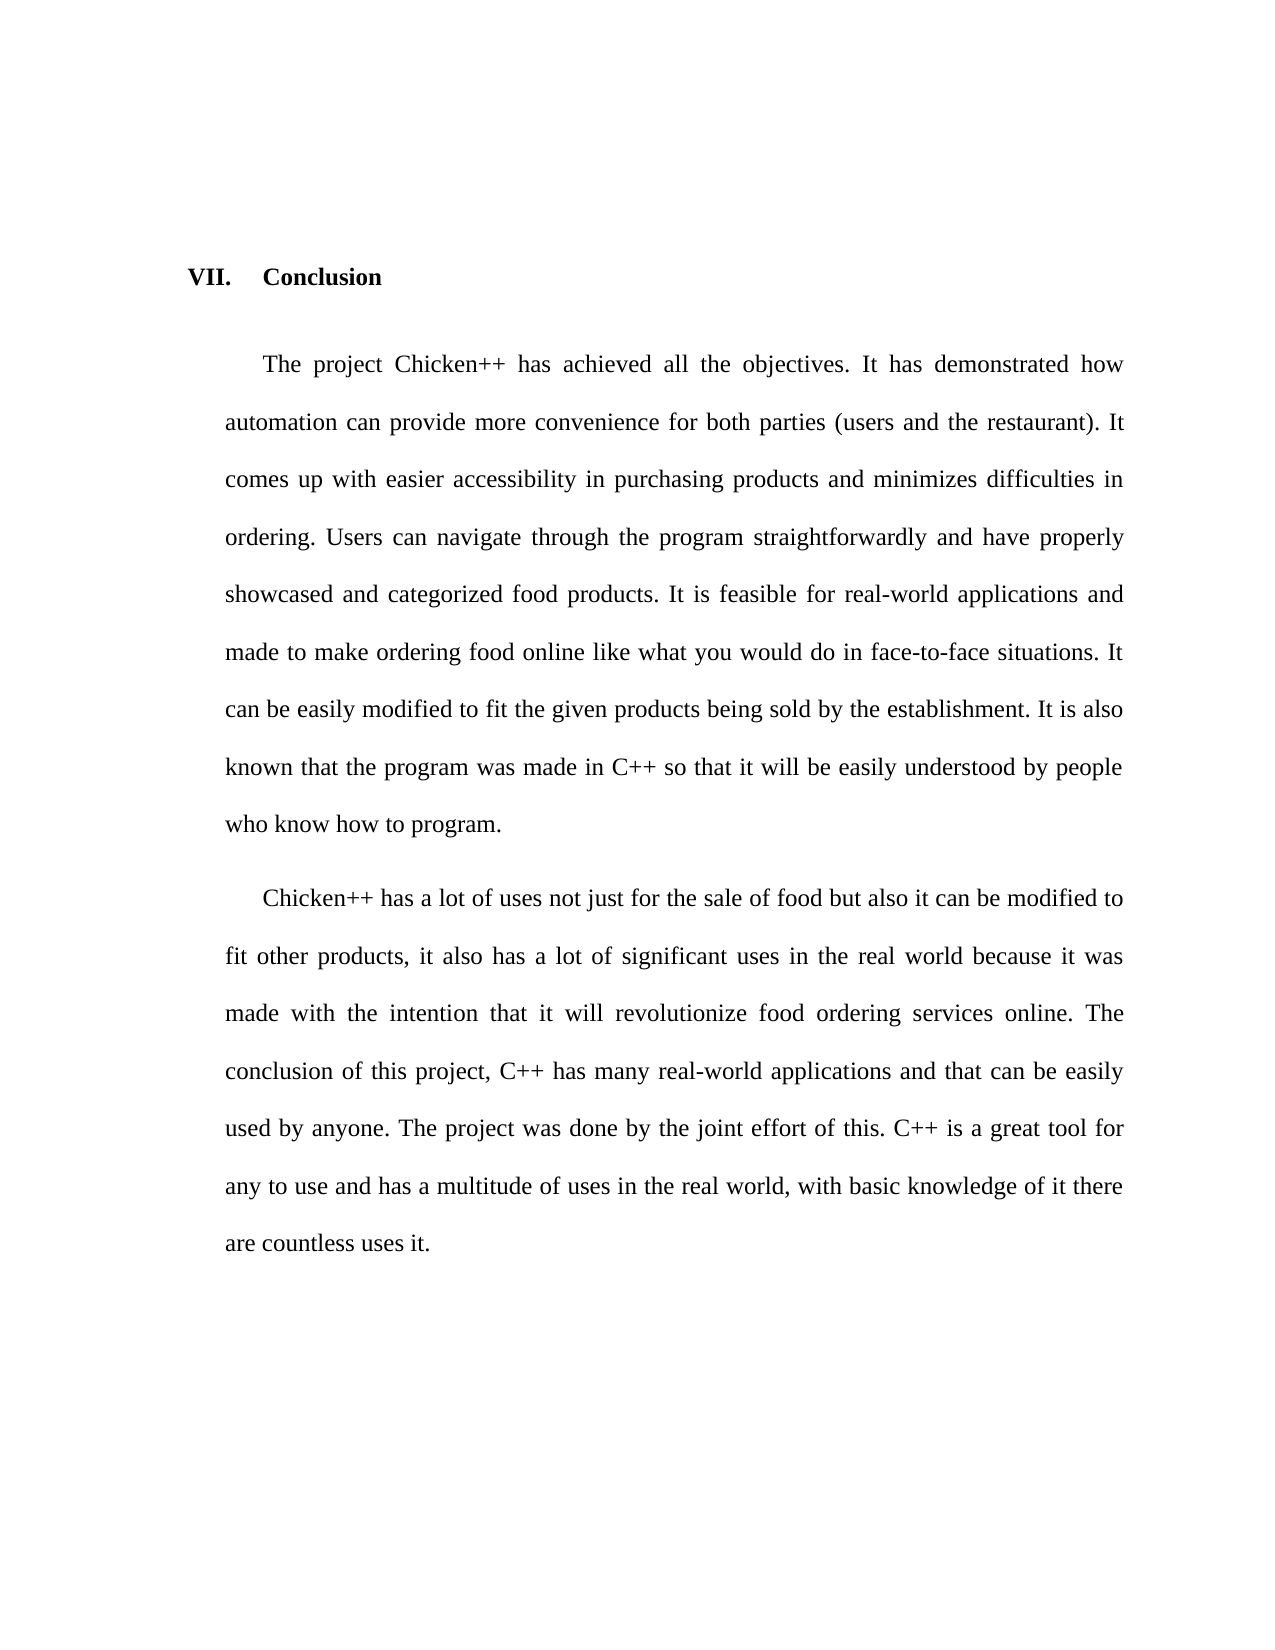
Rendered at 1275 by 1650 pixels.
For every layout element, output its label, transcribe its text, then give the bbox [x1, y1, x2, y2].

list Conclusion [187, 262, 1125, 291]
text The project Chicken++ has achieved all the objectives. It has demonstrated how automation can provide more convenience for both parties (users and the restaurant). It comes up with easier accessibility in purchasing products and minimizes difficulties in ordering. Users can navigate through the program straightforwardly and have properly showcased and categorized food products. It is feasible for real-world applications and made to make ordering food online like what you would do in face-to-face situations. It can be easily modified to fit the given products being sold by the establishment. It is also known that the program was made in C++ so that it will be easily understood by people who know how to program. [225, 349, 1125, 838]
text Chicken++ has a lot of uses not just for the sale of food but also it can be modified to fit other products, it also has a lot of significant uses in the real world because it was made with the intention that it will revolutionize food ordering services online. The conclusion of this project, C++ has many real-world applications and that can be easily used by anyone. The project was done by the joint effort of this. C++ is a great tool for any to use and has a multitude of uses in the real world, with basic knowledge of it there are countless uses it. [225, 883, 1125, 1257]
